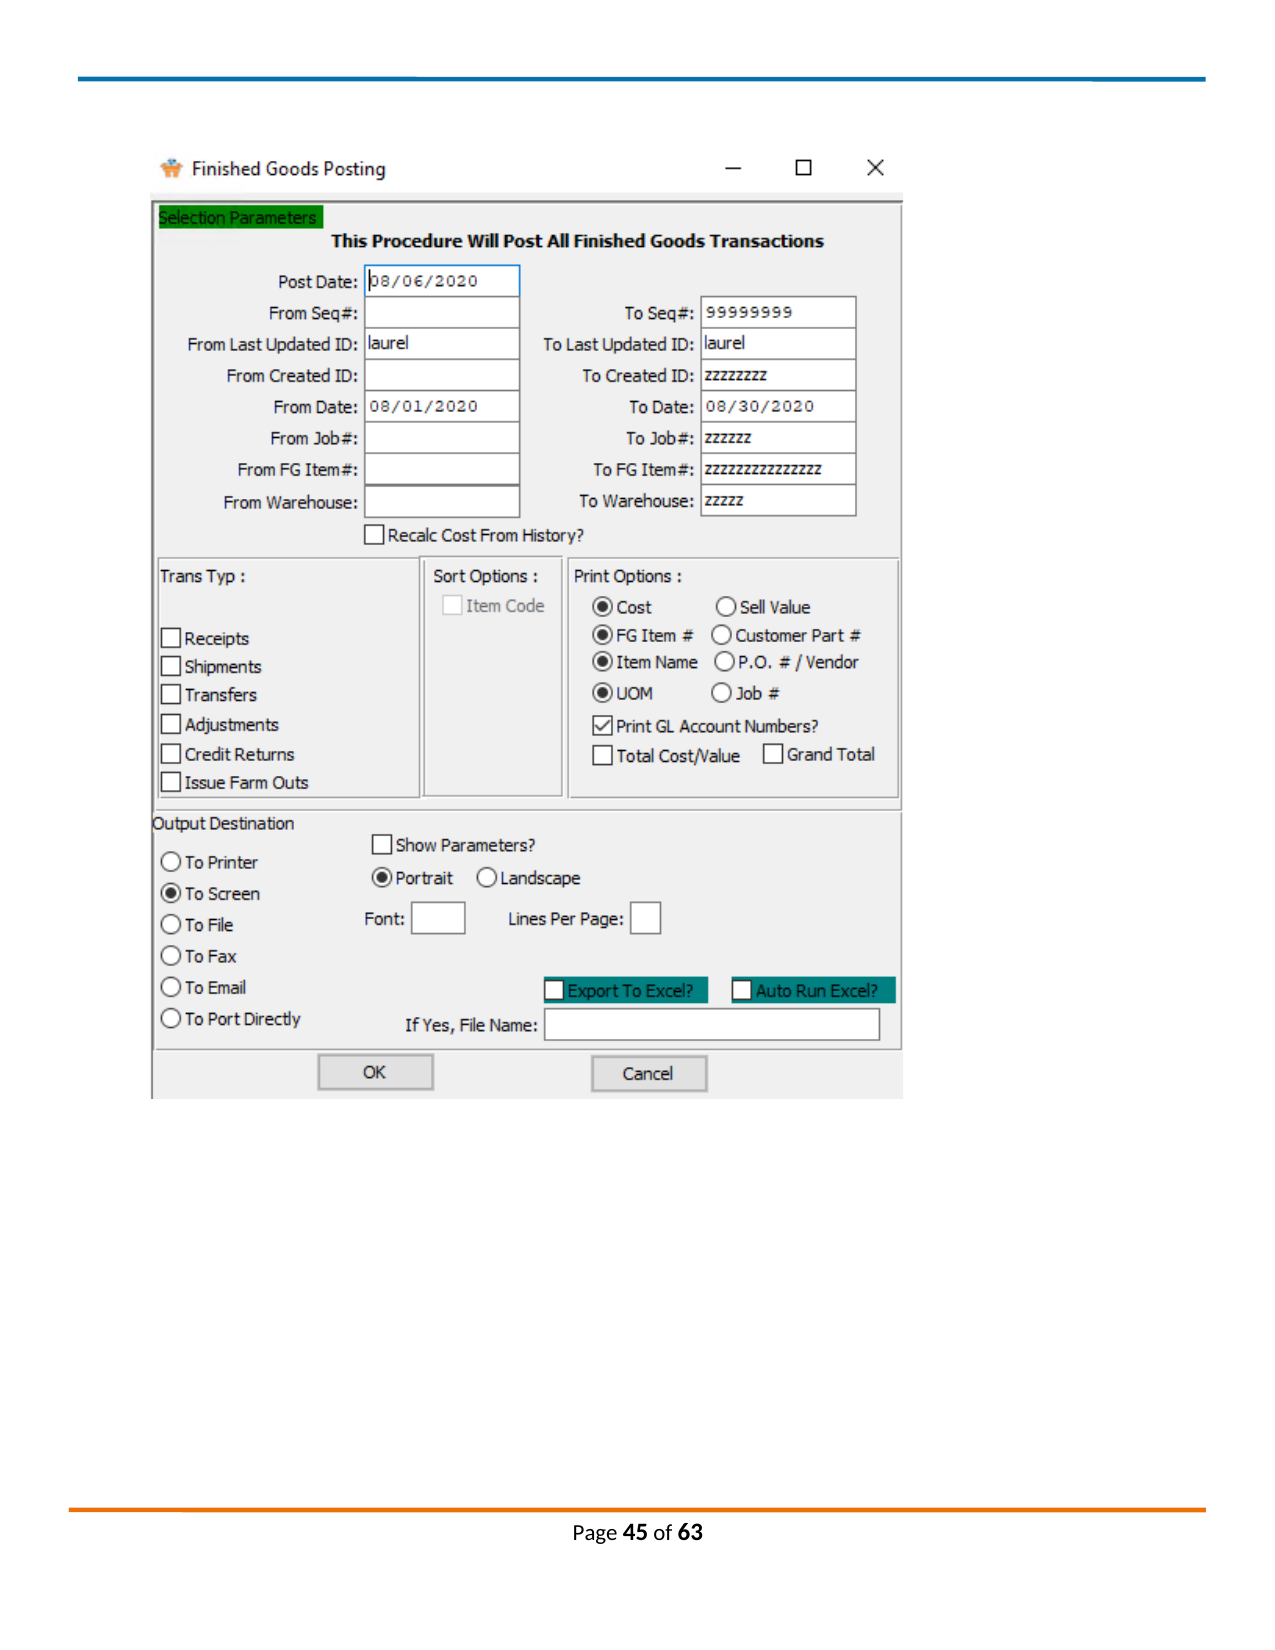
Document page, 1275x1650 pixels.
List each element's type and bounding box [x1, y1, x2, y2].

picture [150, 150, 904, 1099]
